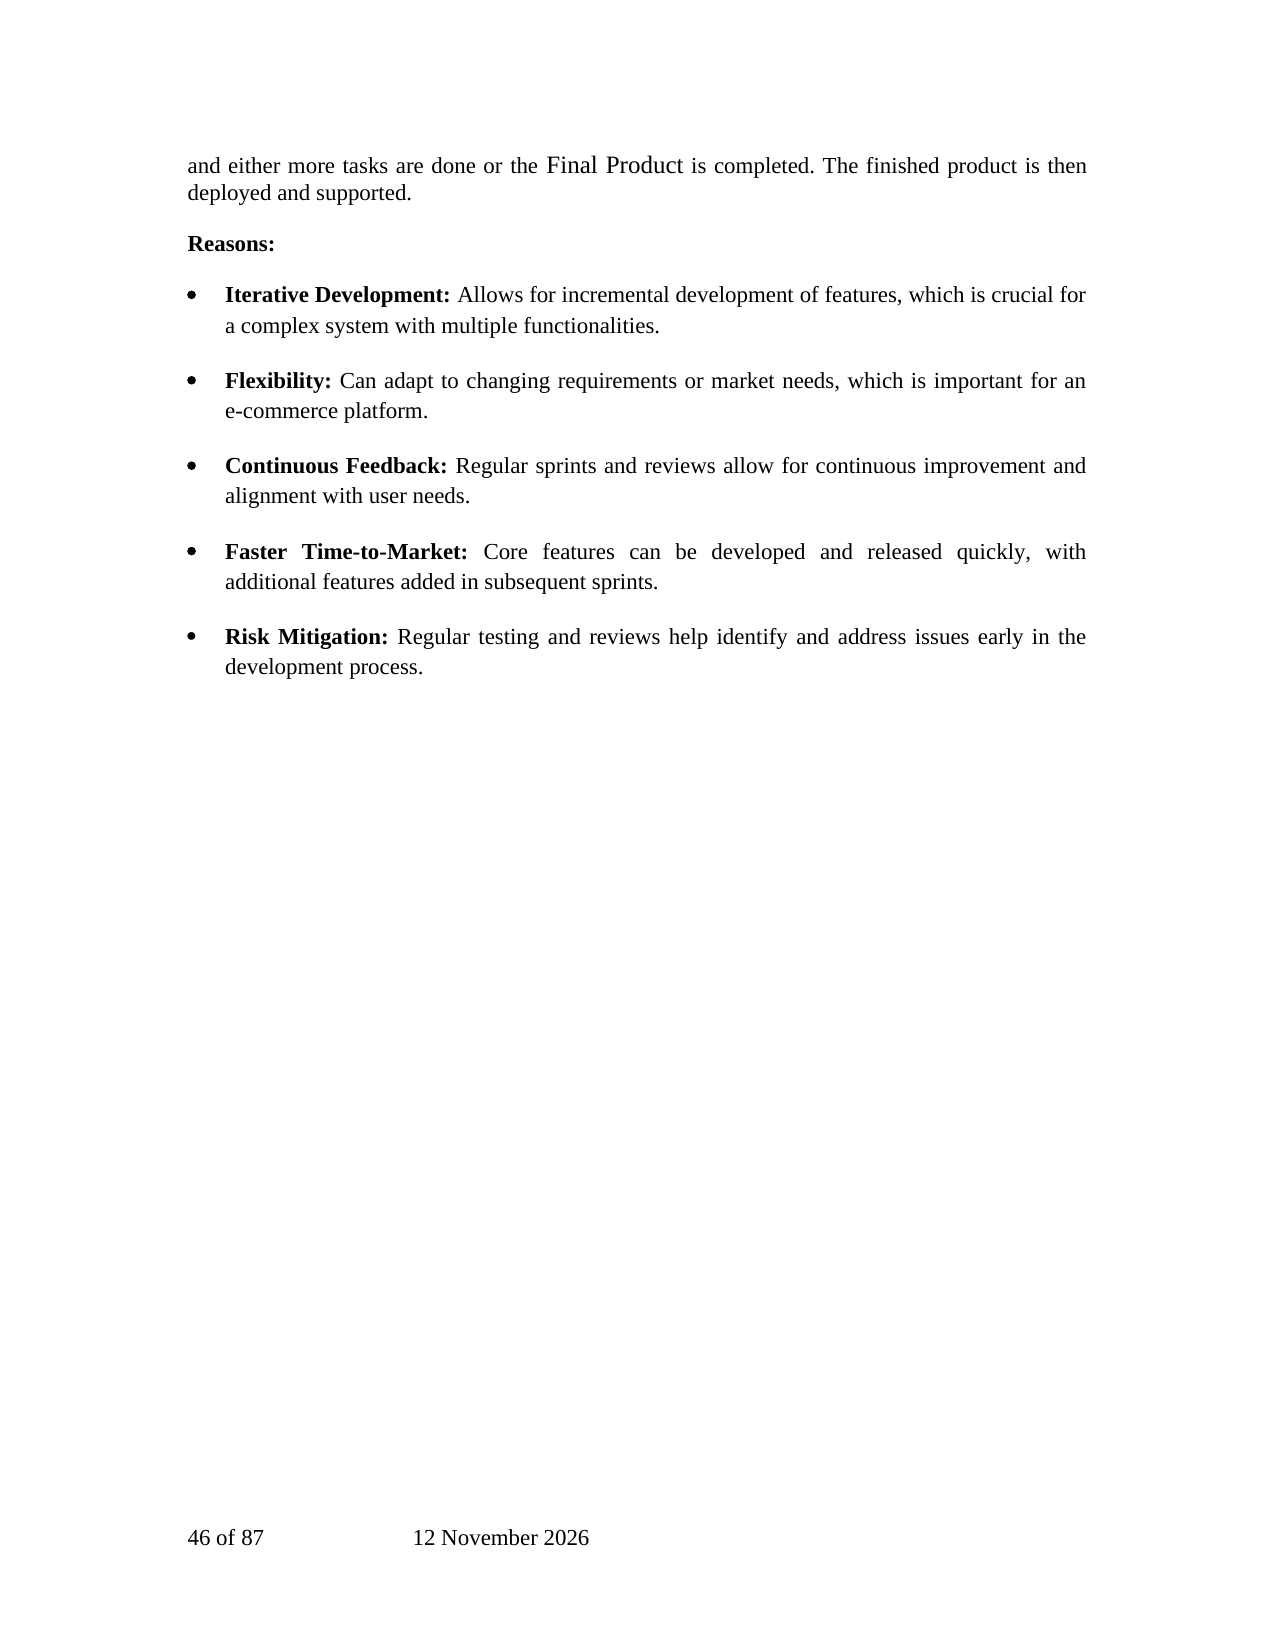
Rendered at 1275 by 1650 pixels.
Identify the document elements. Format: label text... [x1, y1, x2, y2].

list Iterative Development: Allows for incremental development of features, which is crucial for a complex system with multiple functionalities. [187, 281, 1087, 338]
list Flexibility: Can adapt to changing requirements or market needs, which is important for an e-commerce platform. [187, 367, 1087, 423]
list Risk Mitigation: Regular testing and reviews help identify and address issues early in the development process. [187, 623, 1087, 680]
list Faster Time-to-Market: Core features can be developed and released quickly, with additional features added in subsequent sprints. [187, 538, 1087, 594]
list Continuous Feedback: Regular sprints and reviews allow for continuous improvement and alignment with user needs. [187, 452, 1087, 509]
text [187, 150, 1087, 205]
text Reasons: [187, 230, 1087, 256]
